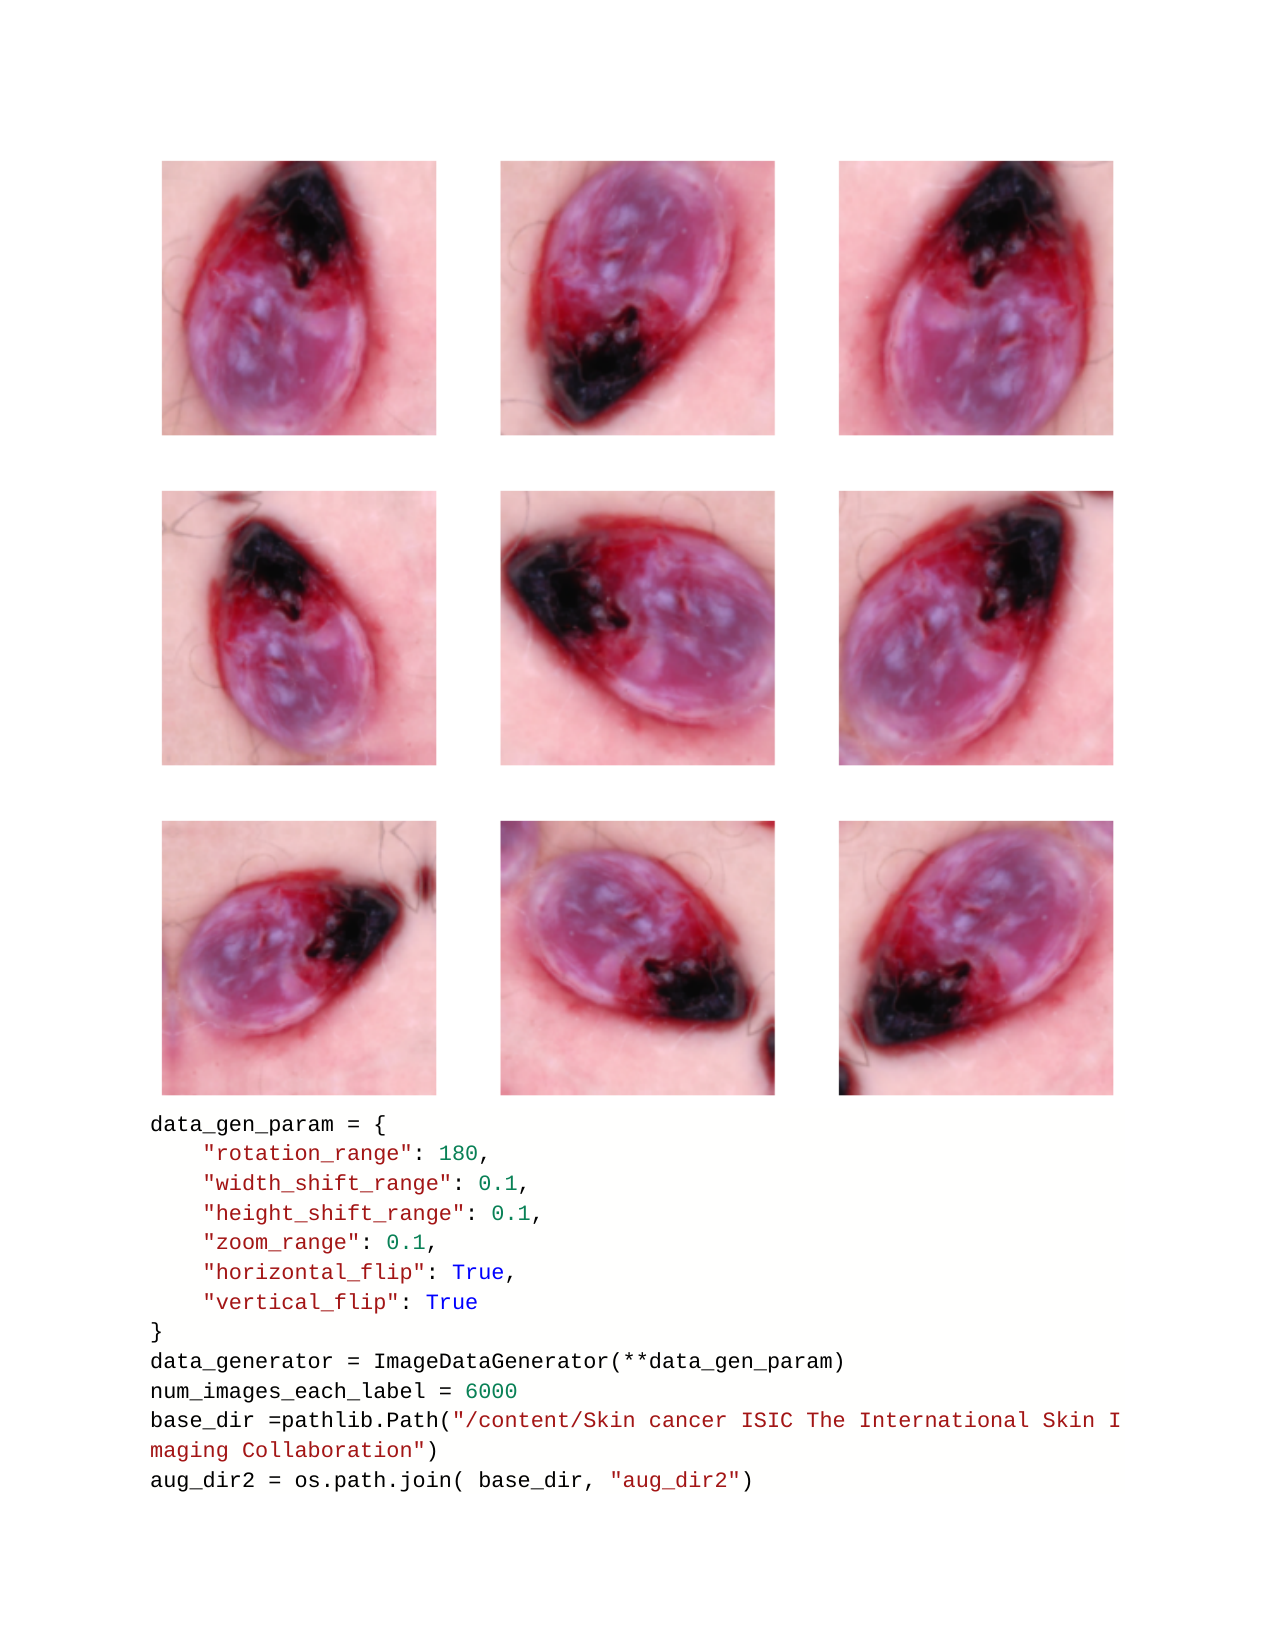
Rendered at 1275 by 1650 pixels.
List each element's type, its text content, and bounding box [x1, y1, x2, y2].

text "rotation_range": 180, [150, 1137, 1125, 1167]
text "horizontal_flip": True, [150, 1256, 1125, 1286]
text } [150, 1316, 1125, 1345]
text "vertical_flip": True [150, 1286, 1125, 1316]
text aug_dir2 = os.path.join( base_dir, "aug_dir2") [150, 1464, 1125, 1494]
text num_images_each_label = 6000 [150, 1375, 1125, 1405]
picture [150, 150, 1125, 1108]
text data_gen_param = { [150, 1108, 1125, 1137]
text "width_shift_range": 0.1, [150, 1167, 1125, 1197]
text "height_shift_range": 0.1, [150, 1197, 1125, 1227]
text "zoom_range": 0.1, [150, 1227, 1125, 1256]
text base_dir =pathlib.Path("/content/Skin cancer ISIC The International Skin Imaging Collaboration") [150, 1405, 1125, 1464]
text data_generator = ImageDataGenerator(**data_gen_param) [150, 1345, 1125, 1375]
